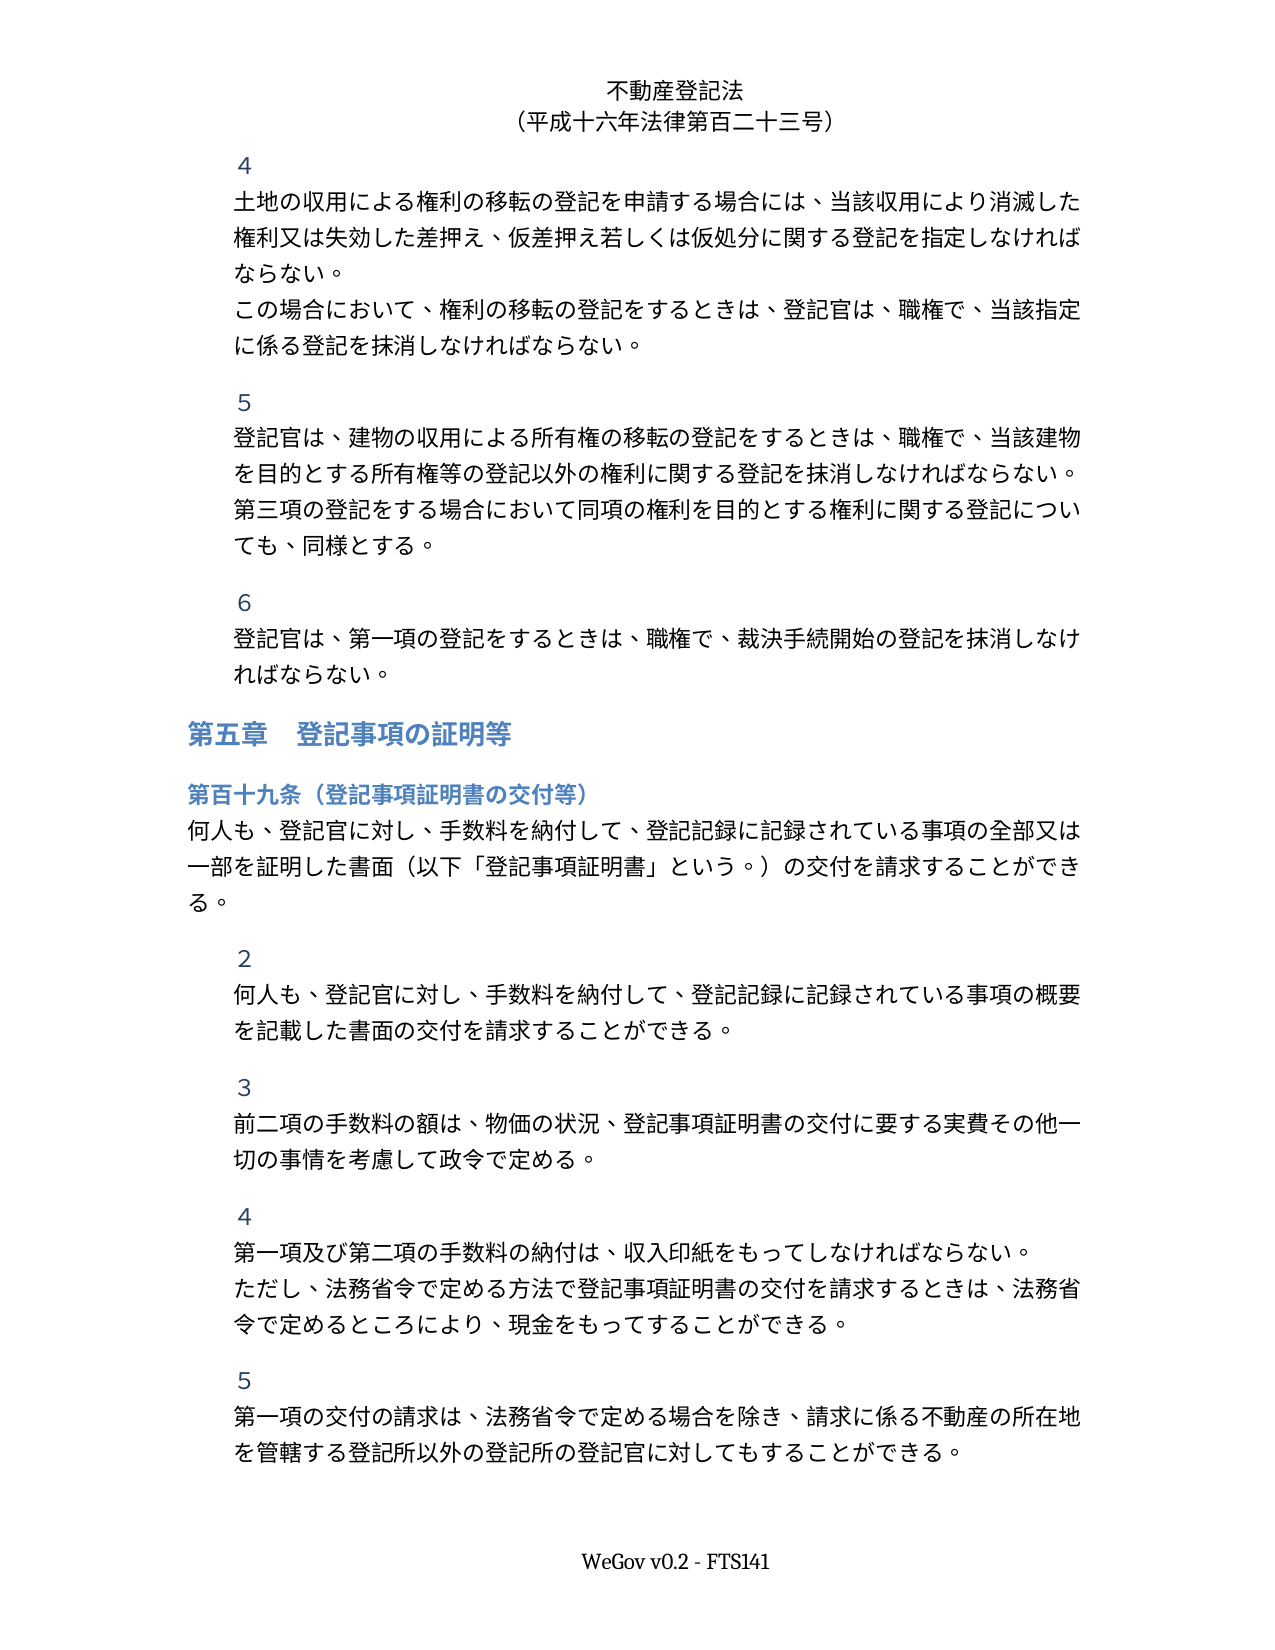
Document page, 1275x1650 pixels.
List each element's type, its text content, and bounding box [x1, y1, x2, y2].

subtitle ４ [233, 150, 1087, 181]
text 何人も、登記官に対し、手数料を納付して、登記記録に記録されている事項の概要を記載した書面の交付を請求することができる。 [233, 979, 1087, 1047]
subtitle ３ [233, 1072, 1087, 1103]
text 土地の収用による権利の移転の登記を申請する場合には、当該収用により消滅した権利又は失効した差押え、仮差押え若しくは仮処分に関する登記を指定しなければならない。 この場合において、権利の移転の登記をするときは、登記官は、職権で、当該指定に係る登記を抹消しなければならない。 [233, 186, 1087, 361]
subtitle ５ [233, 386, 1087, 418]
subtitle 第百十九条（登記事項証明書の交付等） [187, 779, 1087, 810]
text 何人も、登記官に対し、手数料を納付して、登記記録に記録されている事項の全部又は一部を証明した書面（以下「登記事項証明書」という。）の交付を請求することができる。 [187, 815, 1087, 918]
subtitle ５ [233, 1365, 1087, 1397]
subtitle ２ [233, 943, 1087, 975]
text 第一項及び第二項の手数料の納付は、収入印紙をもってしなければならない。 ただし、法務省令で定める方法で登記事項証明書の交付を請求するときは、法務省令で定めるところにより、現金をもってすることができる。 [233, 1237, 1087, 1340]
text 第一項の交付の請求は、法務省令で定める場合を除き、請求に係る不動産の所在地を管轄する登記所以外の登記所の登記官に対してもすることができる。 [233, 1401, 1087, 1468]
text 前二項の手数料の額は、物価の状況、登記事項証明書の交付に要する実費その他一切の事情を考慮して政令で定める。 [233, 1108, 1087, 1175]
subtitle 第五章 登記事項の証明等 [187, 716, 1087, 752]
text 登記官は、第一項の登記をするときは、職権で、裁決手続開始の登記を抹消しなければならない。 [233, 623, 1087, 690]
subtitle ４ [233, 1201, 1087, 1232]
text 登記官は、建物の収用による所有権の移転の登記をするときは、職権で、当該建物を目的とする所有権等の登記以外の権利に関する登記を抹消しなければならない。 第三項の登記をする場合において同項の権利を目的とする権利に関する登記についても、同様とする。 [233, 422, 1087, 561]
subtitle ６ [233, 587, 1087, 618]
